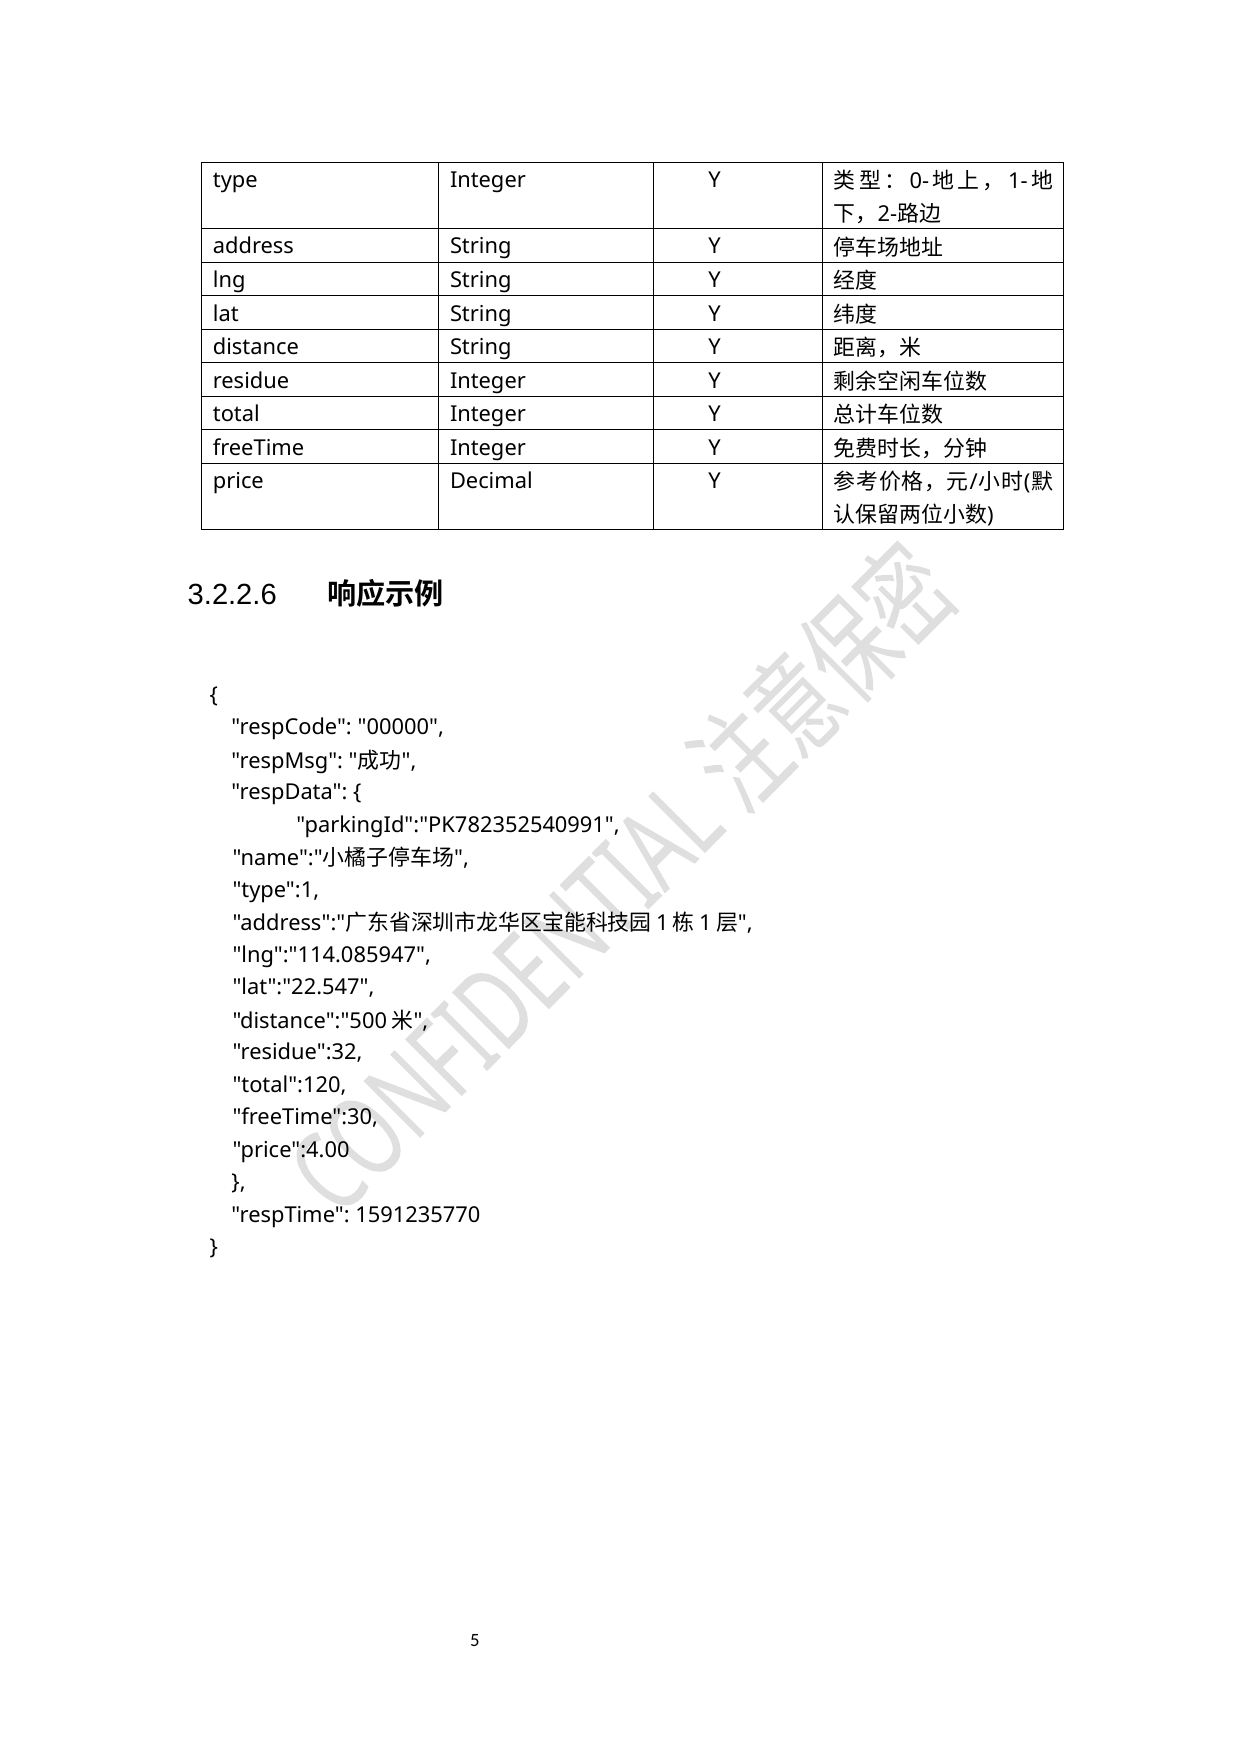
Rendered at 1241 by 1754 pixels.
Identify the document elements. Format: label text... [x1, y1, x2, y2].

table_cell 类型：0-地上，1-地下，2-路边 [823, 163, 1063, 228]
table_cell 停车场地址 [823, 229, 1063, 262]
text "respMsg": "成功", [187, 742, 1053, 775]
table_cell Y [654, 464, 822, 529]
table_cell 经度 [823, 263, 1063, 295]
table_cell String [439, 263, 653, 295]
table_cell Y [654, 296, 822, 329]
text "address":"广东省深圳市龙华区宝能科技园1栋1层", [187, 905, 1053, 937]
table_cell residue [202, 363, 438, 396]
table_cell Y [654, 430, 822, 463]
table_cell 参考价格，元/小时(默认保留两位小数) [823, 464, 1063, 529]
table_cell Y [654, 330, 822, 362]
text "residue":32, [187, 1035, 1053, 1067]
text "distance":"500米", [187, 1002, 1053, 1035]
table_cell Y [654, 229, 822, 262]
table_cell Y [654, 163, 822, 228]
text "respTime": 1591235770 [187, 1197, 1053, 1230]
text "lat":"22.547", [187, 970, 1053, 1002]
text "lng":"114.085947", [187, 937, 1053, 970]
text "type":1, [187, 872, 1053, 905]
table_cell String [439, 229, 653, 262]
table_cell Integer [439, 397, 653, 429]
table_cell type [202, 163, 438, 228]
table_cell address [202, 229, 438, 262]
text "name":"小橘子停车场", [187, 840, 1053, 872]
table_cell Decimal [439, 464, 653, 529]
text "parkingId":"PK782352540991", [187, 807, 1053, 840]
text "price":4.00 [187, 1132, 1053, 1165]
table_cell lng [202, 263, 438, 295]
table_cell total [202, 397, 438, 429]
table_cell Y [654, 397, 822, 429]
table_cell freeTime [202, 430, 438, 463]
table_cell 剩余空闲车位数 [823, 363, 1063, 396]
table_cell price [202, 464, 438, 529]
table_cell Integer [439, 163, 653, 228]
table_cell Y [654, 263, 822, 295]
table_cell 免费时长，分钟 [823, 430, 1063, 463]
text "respData": { [187, 775, 1053, 807]
table_cell String [439, 296, 653, 329]
text "freeTime":30, [187, 1100, 1053, 1132]
table_cell 距离，米 [823, 330, 1063, 362]
subtitle 响应示例 [187, 559, 1053, 624]
table_cell 纬度 [823, 296, 1063, 329]
text }, [187, 1165, 1053, 1197]
table_cell Y [654, 363, 822, 396]
table_cell String [439, 330, 653, 362]
table_cell distance [202, 330, 438, 362]
text } [187, 1230, 1053, 1262]
text { [187, 677, 1053, 710]
table_cell Integer [439, 363, 653, 396]
text "total":120, [187, 1067, 1053, 1100]
table_cell lat [202, 296, 438, 329]
table_cell Integer [439, 430, 653, 463]
table_cell 总计车位数 [823, 397, 1063, 429]
text "respCode": "00000", [187, 710, 1053, 742]
